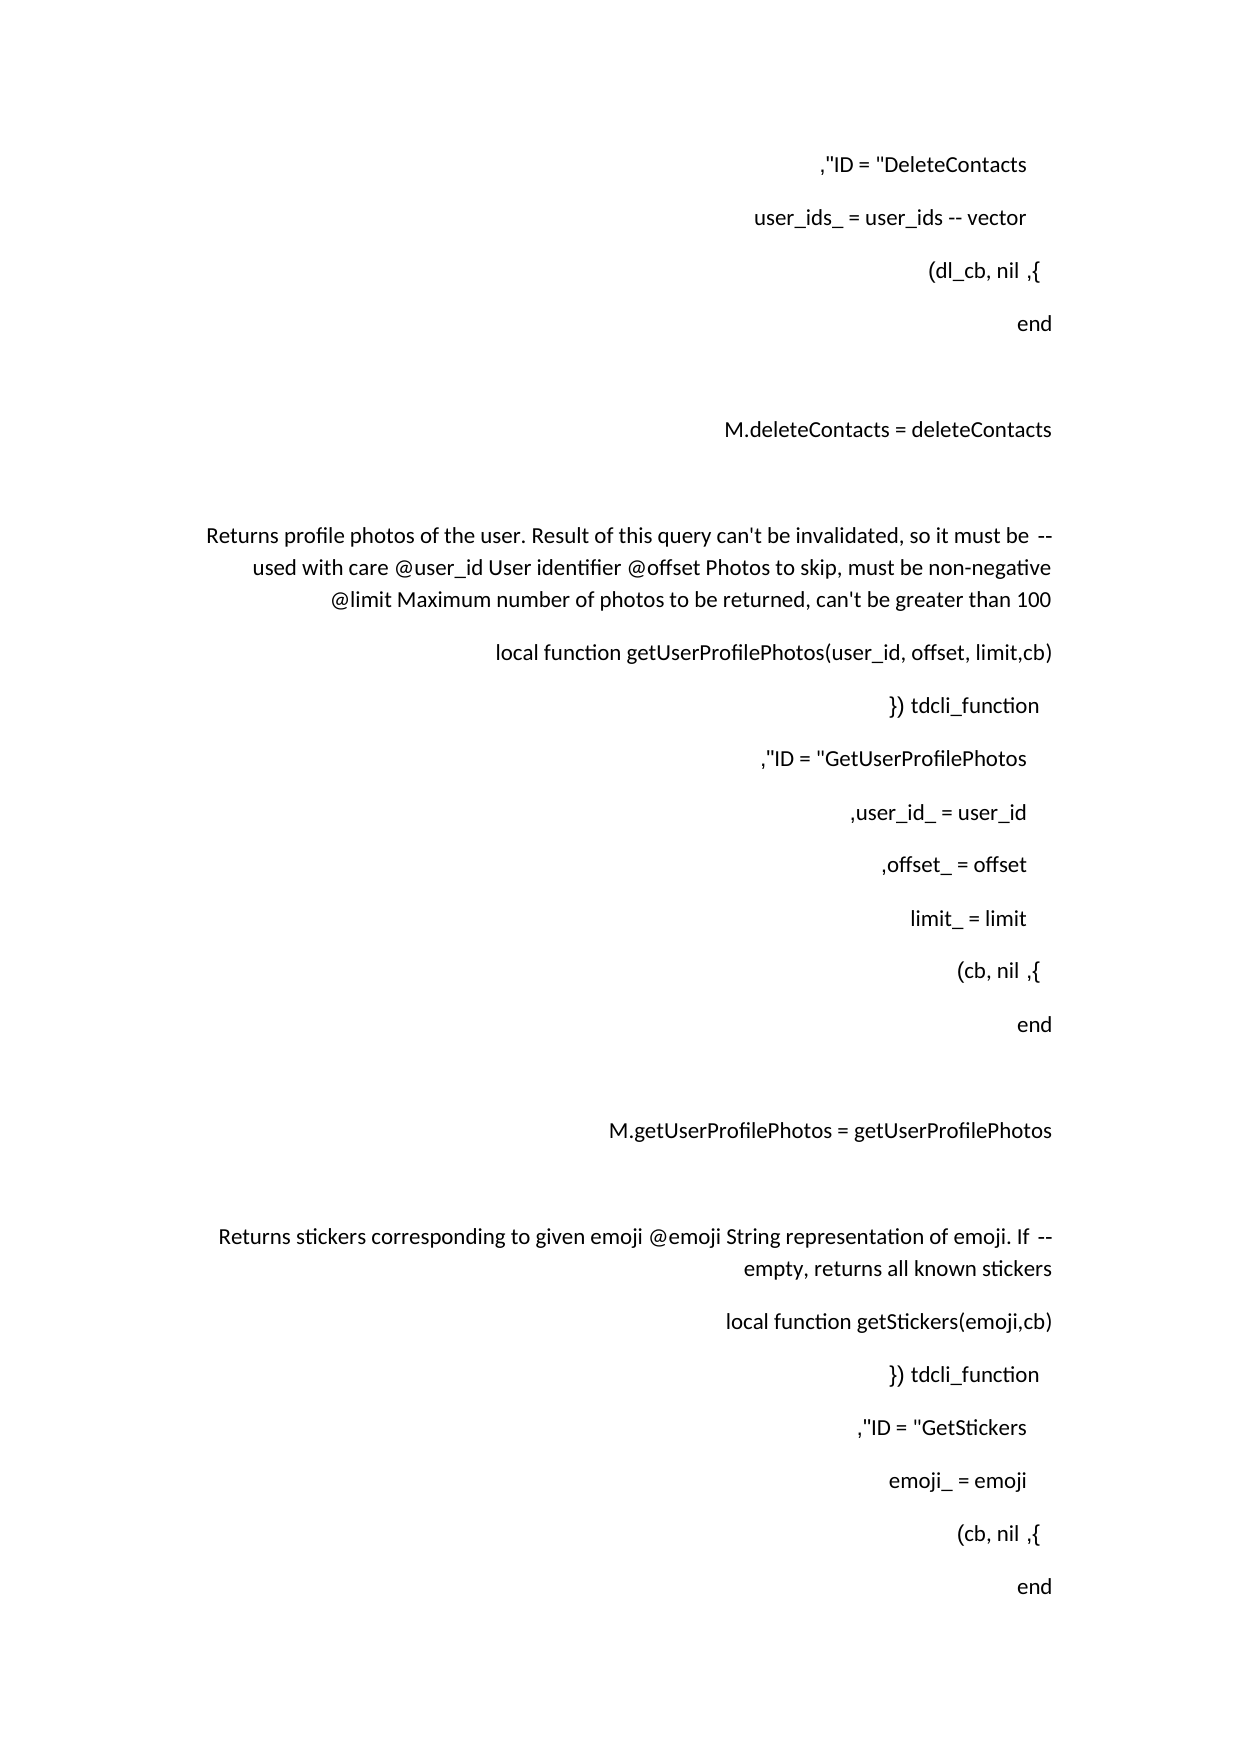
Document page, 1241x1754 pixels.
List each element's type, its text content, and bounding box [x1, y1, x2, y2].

text ID = "DeleteContacts", [187, 150, 1053, 178]
text end [187, 1572, 1053, 1600]
text tdcli_function ({ [187, 1360, 1053, 1388]
text end [187, 1010, 1053, 1038]
text limit_ = limit [187, 904, 1053, 932]
text -- Returns profile photos of the user. Result of this query can't be invalidated, so it must be used with care @user_id User identifier @offset Photos to skip, must be non-negative @limit Maximum number of photos to be returned, can't be greater than 100 [187, 521, 1053, 613]
text local function getStickers(emoji,cb) [187, 1307, 1053, 1335]
text ID = "GetUserProfilePhotos", [187, 744, 1053, 773]
text tdcli_function ({ [187, 692, 1053, 719]
text }, cb, nil) [187, 1519, 1053, 1547]
text M.deleteContacts = deleteContacts [187, 415, 1053, 443]
text emoji_ = emoji [187, 1466, 1053, 1494]
text offset_ = offset, [187, 851, 1053, 879]
text user_ids_ = user_ids -- vector [187, 203, 1053, 231]
text M.getUserProfilePhotos = getUserProfilePhotos [187, 1116, 1053, 1144]
text }, cb, nil) [187, 957, 1053, 985]
text local function getUserProfilePhotos(user_id, offset, limit,cb) [187, 638, 1053, 667]
text }, dl_cb, nil) [187, 256, 1053, 284]
text ID = "GetStickers", [187, 1413, 1053, 1441]
text user_id_ = user_id, [187, 798, 1053, 826]
text end [187, 309, 1053, 337]
text -- Returns stickers corresponding to given emoji @emoji String representation of emoji. If empty, returns all known stickers [187, 1222, 1053, 1282]
